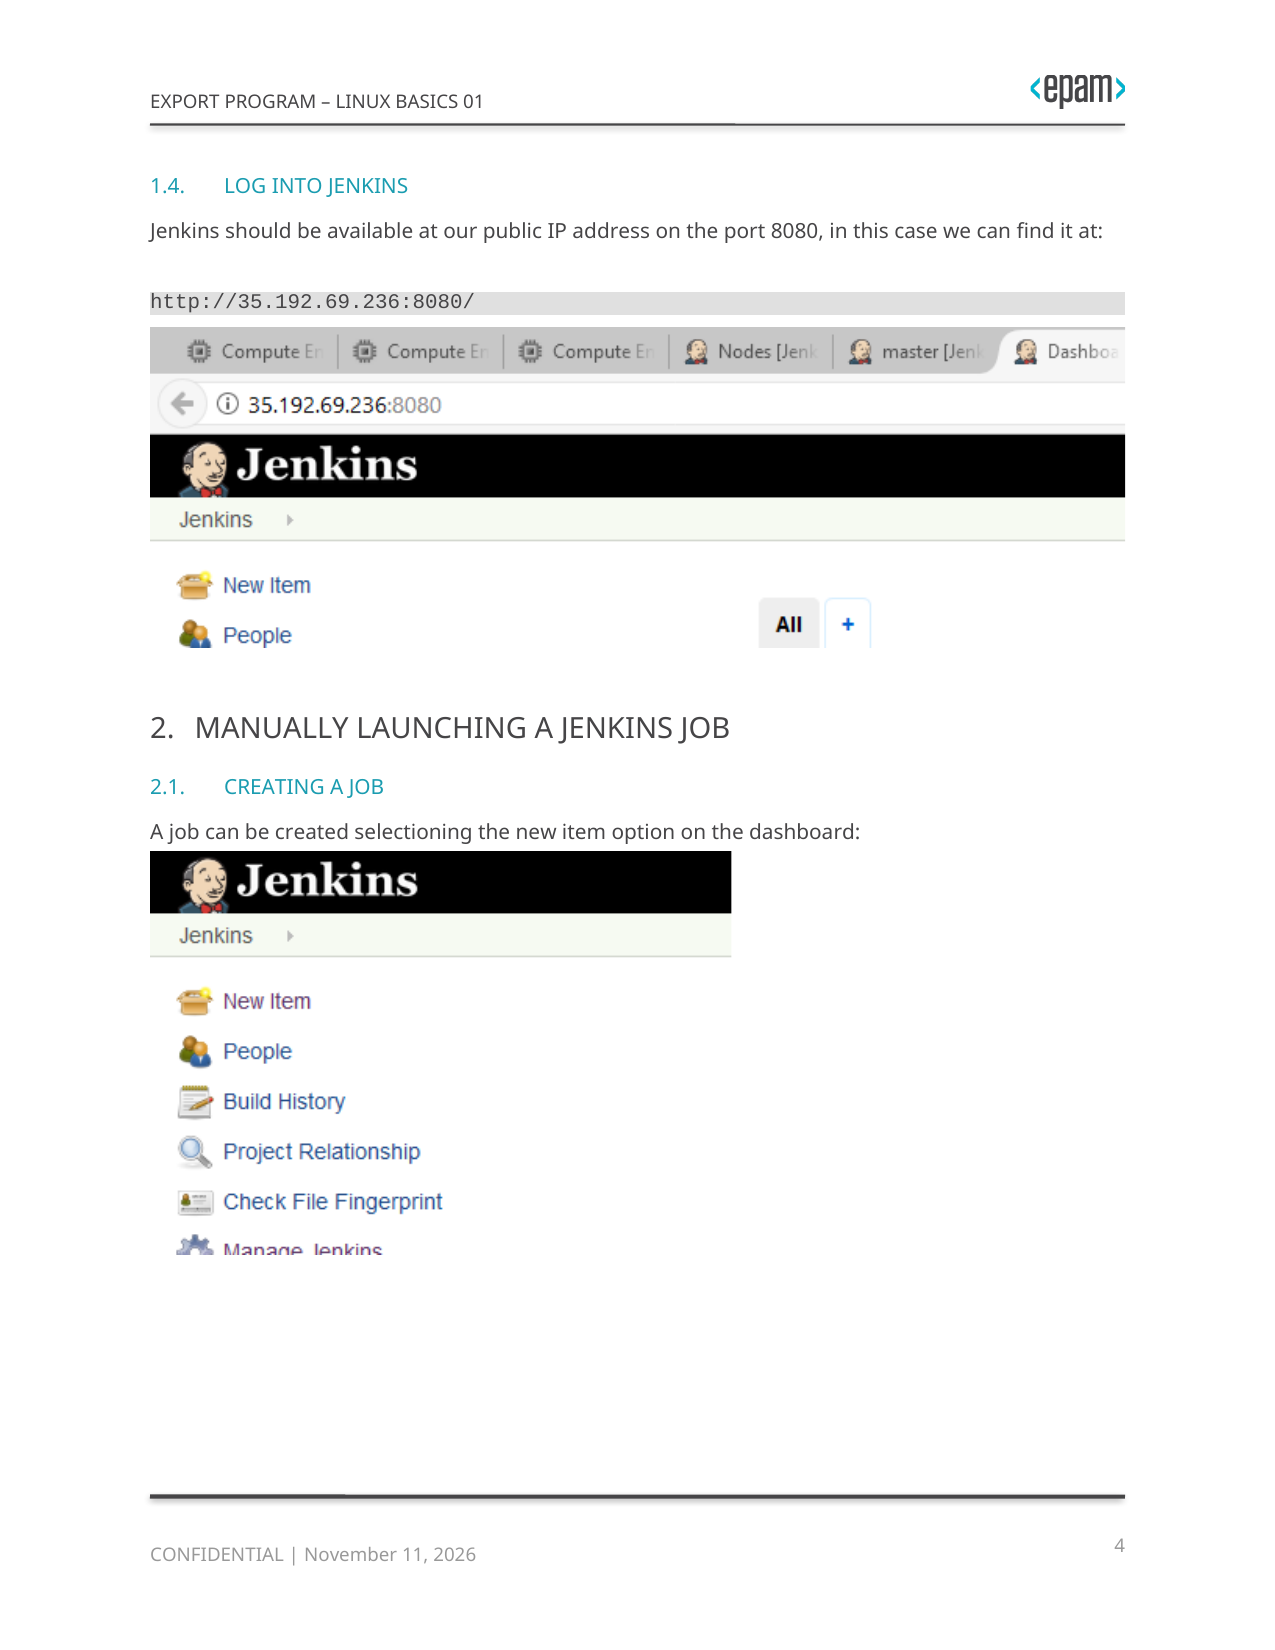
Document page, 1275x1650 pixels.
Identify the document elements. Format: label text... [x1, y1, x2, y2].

picture [150, 327, 1125, 648]
text Jenkins should be available at our public IP address on the port 8080, in this case we can find it at: [150, 216, 1125, 244]
subtitle Manually launching a Jenkins job [150, 707, 1125, 747]
text http://35.192.69.236:8080/ [150, 292, 1125, 315]
picture [150, 851, 732, 1255]
subtitle Creating a job [150, 772, 1125, 800]
text A job can be created selectioning the new item option on the dashboard: [150, 817, 1125, 845]
subtitle Log into Jenkins [150, 171, 1125, 199]
